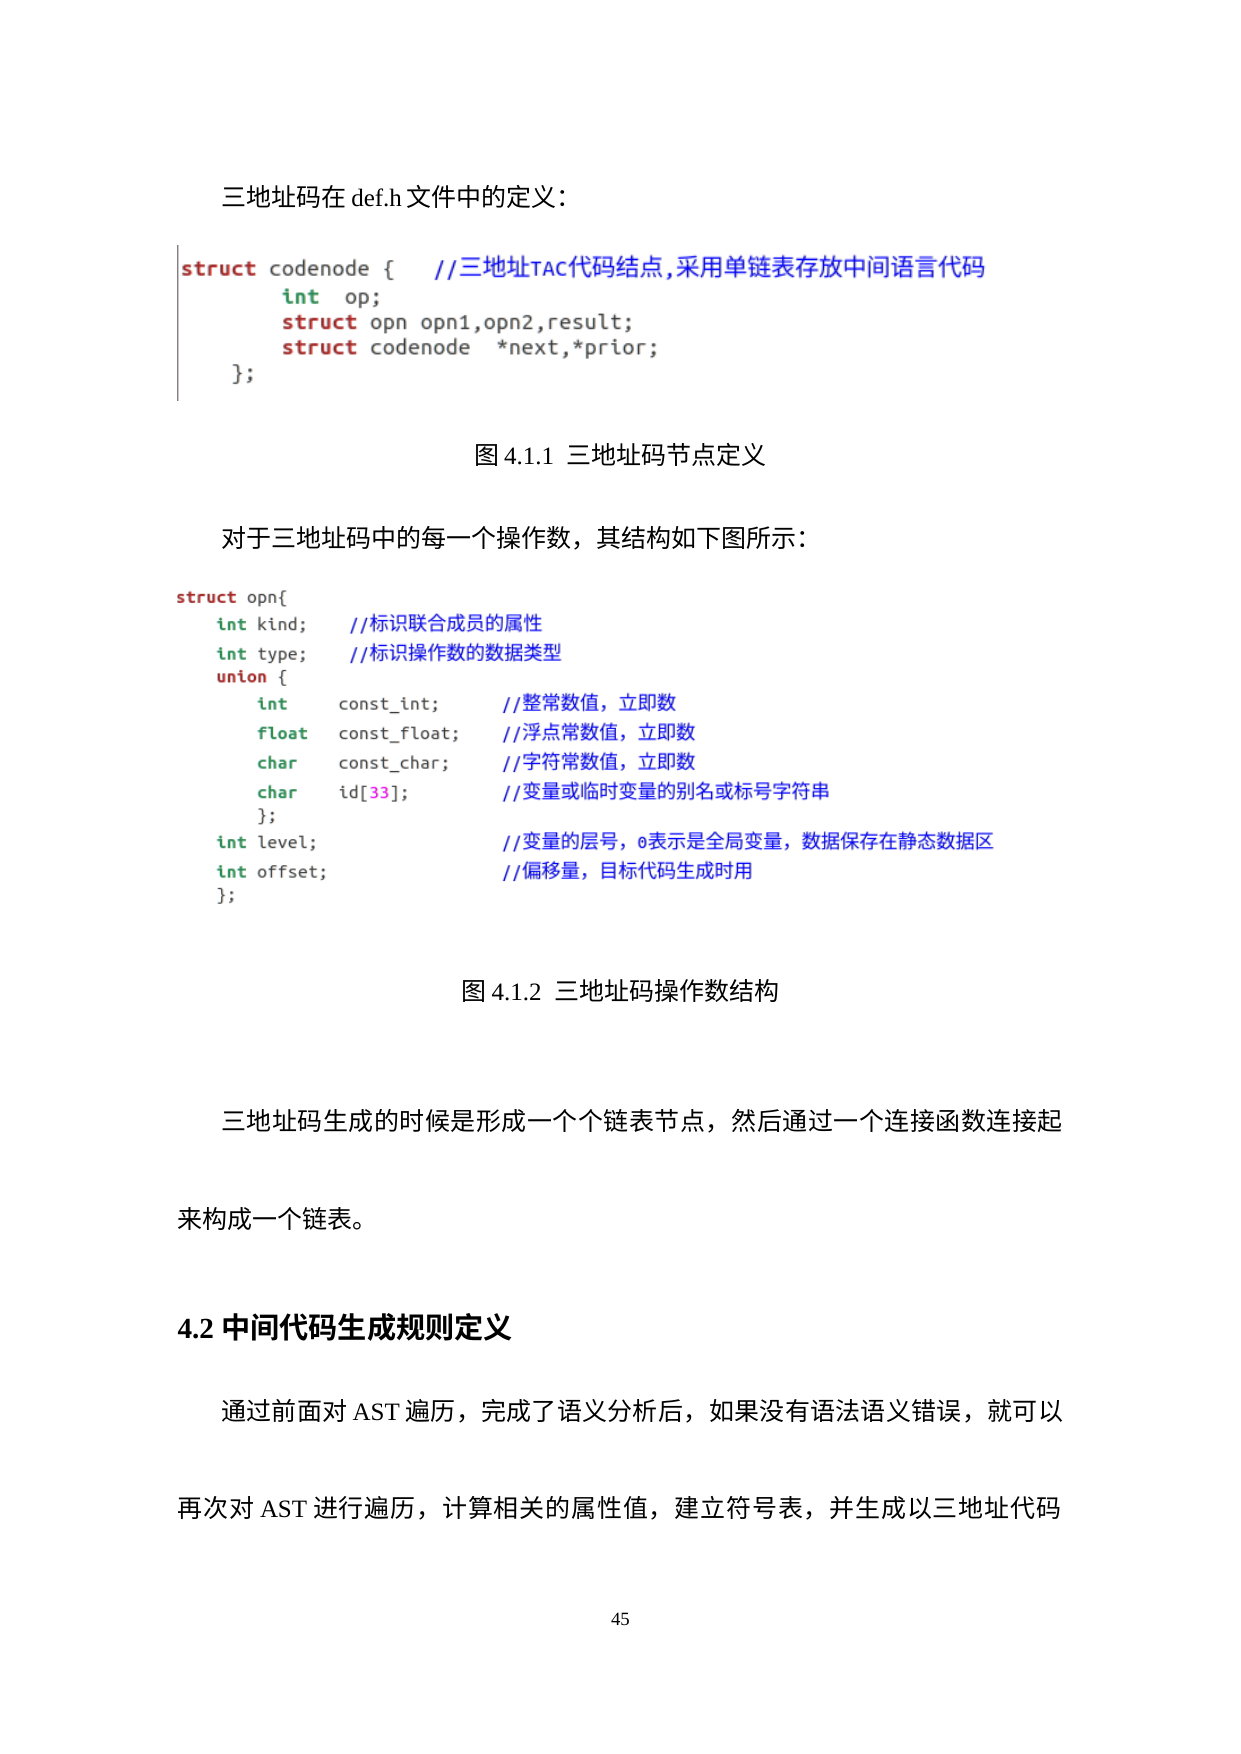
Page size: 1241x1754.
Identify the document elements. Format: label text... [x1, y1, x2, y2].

text 图4.1.2 三地址码操作数结构 [177, 957, 1063, 1022]
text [177, 1377, 1063, 1539]
subtitle 4.2 中间代码生成规则定义 [177, 1293, 1063, 1358]
text 三地址码在def.h文件中的定义： [177, 163, 1063, 228]
text 三地址码生成的时候是形成一个个链表节点，然后通过一个连接函数连接起来构成一个链表。 [177, 1087, 1063, 1250]
picture [177, 245, 1063, 401]
text 图4.1.1 三地址码节点定义 [177, 421, 1063, 486]
text 对于三地址码中的每一个操作数，其结构如下图所示： [177, 504, 1063, 569]
picture [177, 587, 1063, 922]
